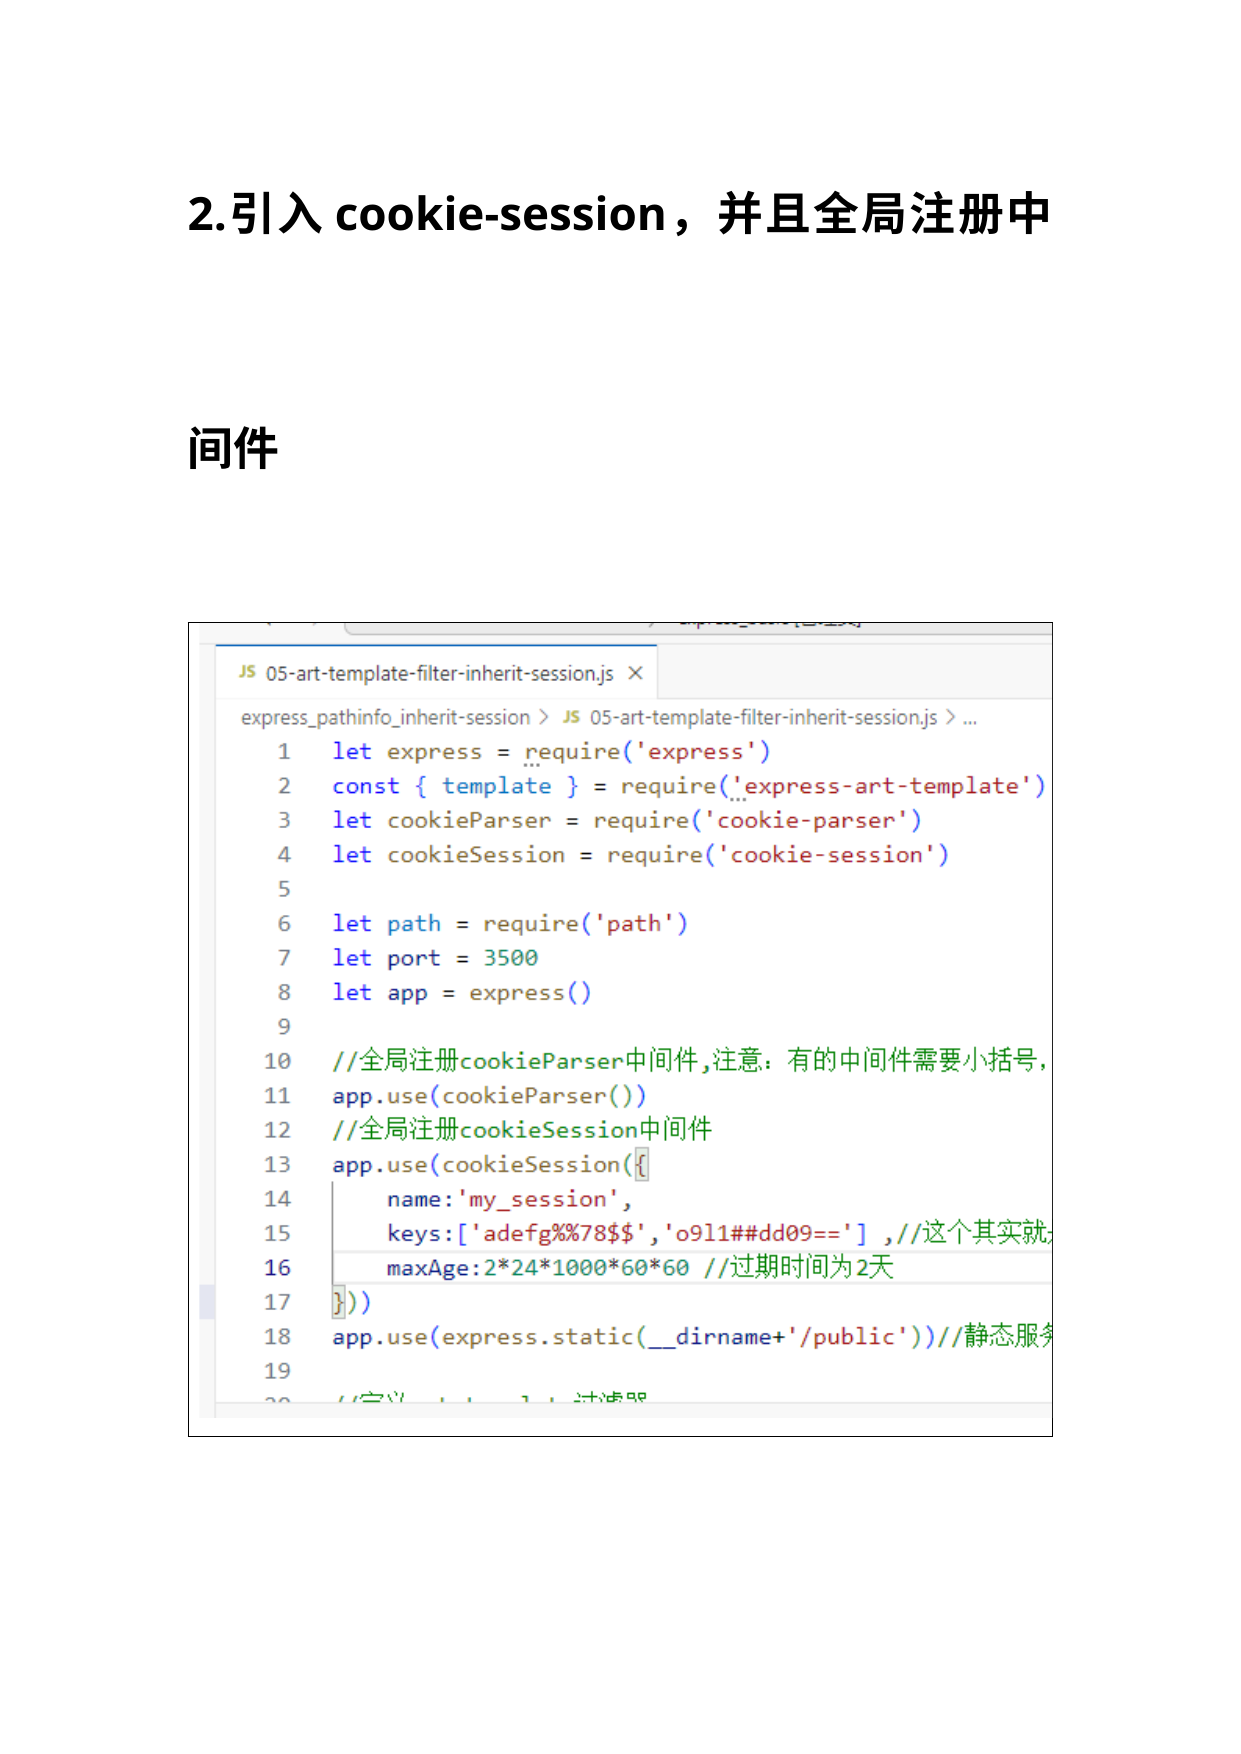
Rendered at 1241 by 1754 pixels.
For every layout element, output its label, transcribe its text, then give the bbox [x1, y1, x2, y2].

subtitle 2.引入cookie-session，并且全局注册中间件 [187, 162, 1053, 494]
picture [199, 623, 1053, 1418]
table_header [189, 623, 1052, 1436]
